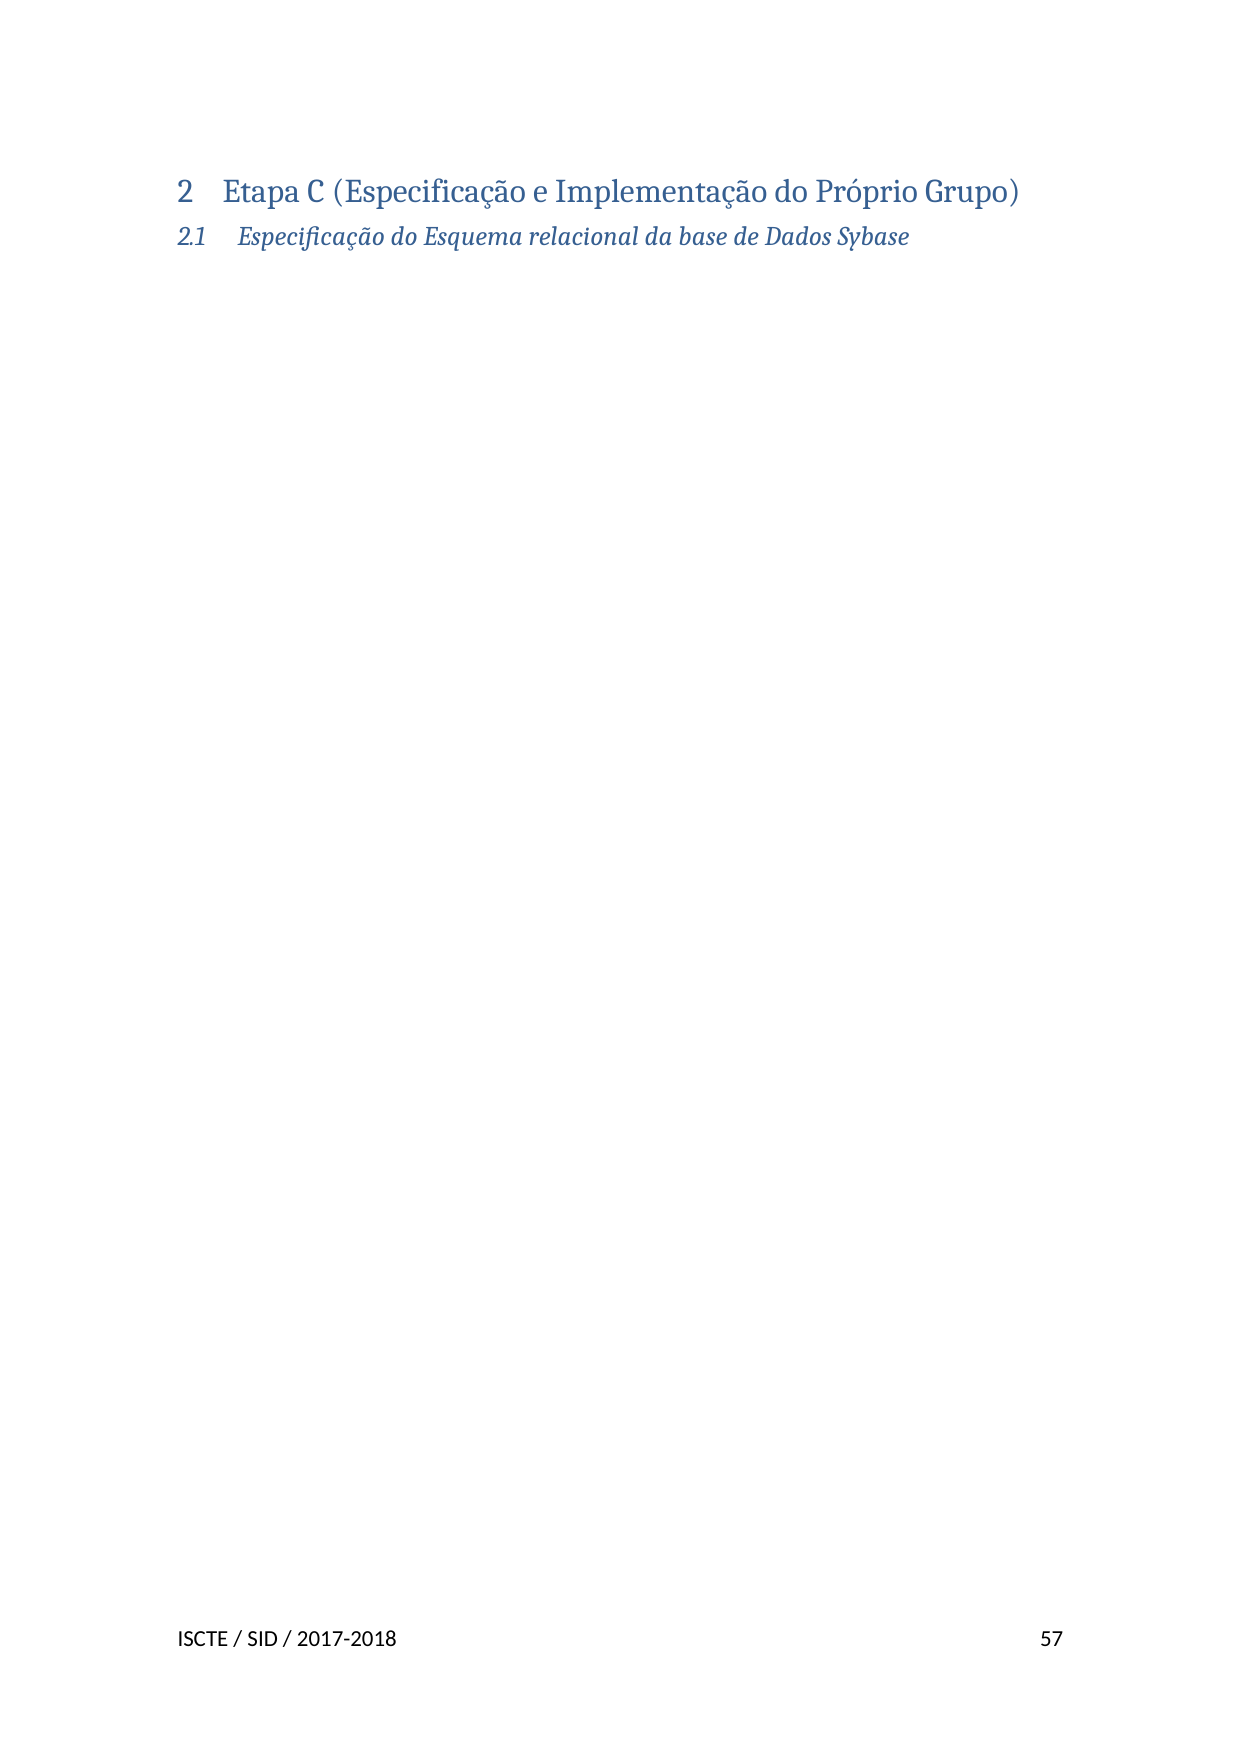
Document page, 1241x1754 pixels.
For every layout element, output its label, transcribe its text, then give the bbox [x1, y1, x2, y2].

subtitle Etapa C (Especificação e Implementação do Próprio Grupo) [177, 173, 1063, 211]
subtitle Especificação do Esquema relacional da base de Dados Sybase [177, 221, 1063, 252]
